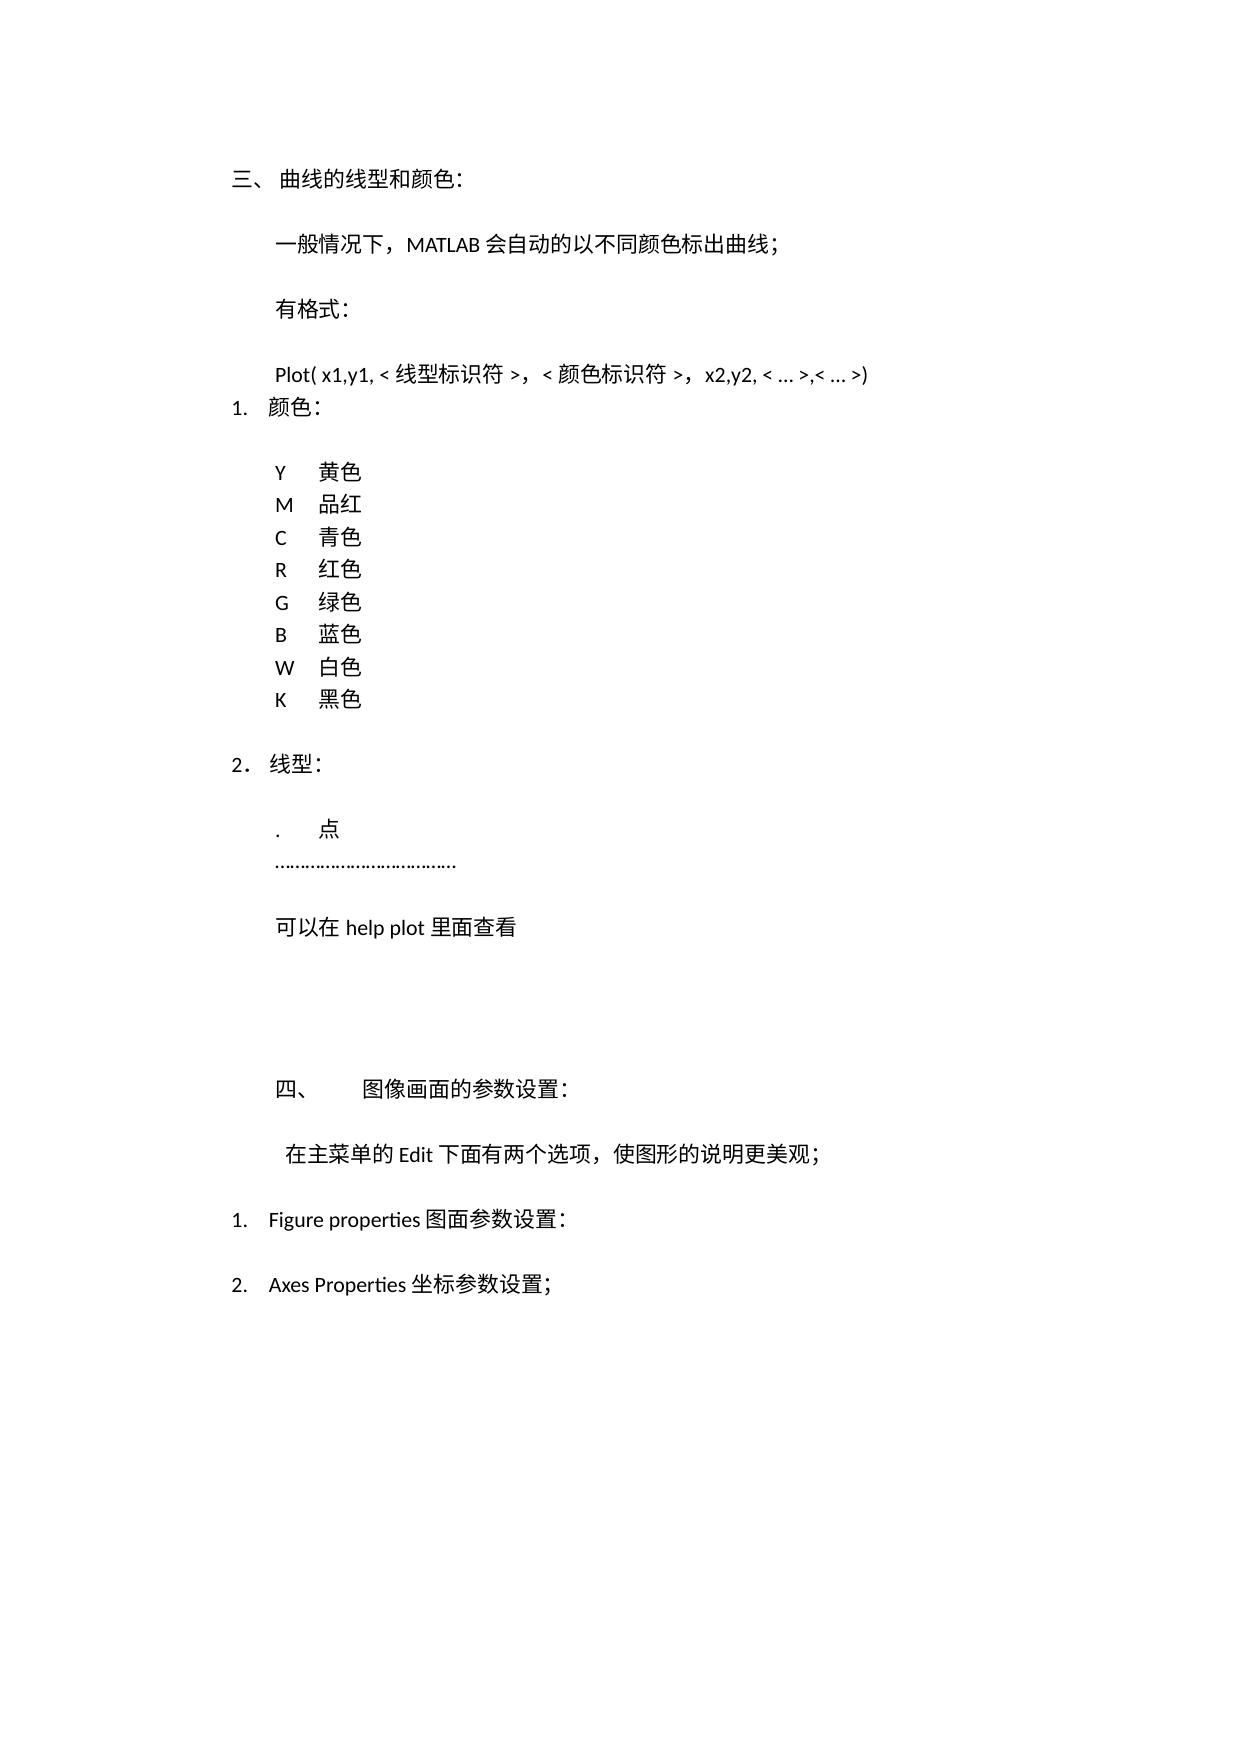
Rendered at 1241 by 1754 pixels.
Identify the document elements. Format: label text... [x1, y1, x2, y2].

text R 红色 [187, 552, 1053, 584]
text M 品红 [187, 487, 1053, 519]
text B 蓝色 [187, 617, 1053, 649]
text 一般情况下，MATLAB会自动的以不同颜色标出曲线； [187, 227, 1053, 259]
text C 青色 [187, 519, 1053, 552]
text ……………………………… [187, 844, 1053, 877]
text 在主菜单的Edit 下面有两个选项，使图形的说明更美观； [187, 1137, 1053, 1169]
list Axes Properties 坐标参数设置； [231, 1267, 1053, 1299]
text W 白色 [187, 649, 1053, 682]
text Y 黄色 [187, 454, 1053, 487]
list 颜色： [231, 389, 1053, 422]
list Figure properties 图面参数设置： [231, 1202, 1053, 1234]
text Plot( x1,y1, < 线型标识符 >，< 颜色标识符 >，x2,y2, < … >,< … >) [187, 357, 1053, 389]
text 可以在 help plot 里面查看 [187, 909, 1053, 942]
text K 黑色 [187, 682, 1053, 714]
text G 绿色 [187, 584, 1053, 617]
text . 点 [187, 812, 1053, 844]
text 四、 图像画面的参数设置： [187, 1072, 1053, 1104]
text 2． 线型： [187, 747, 1053, 779]
text 三、 曲线的线型和颜色： [187, 162, 1053, 194]
text 有格式： [187, 292, 1053, 324]
